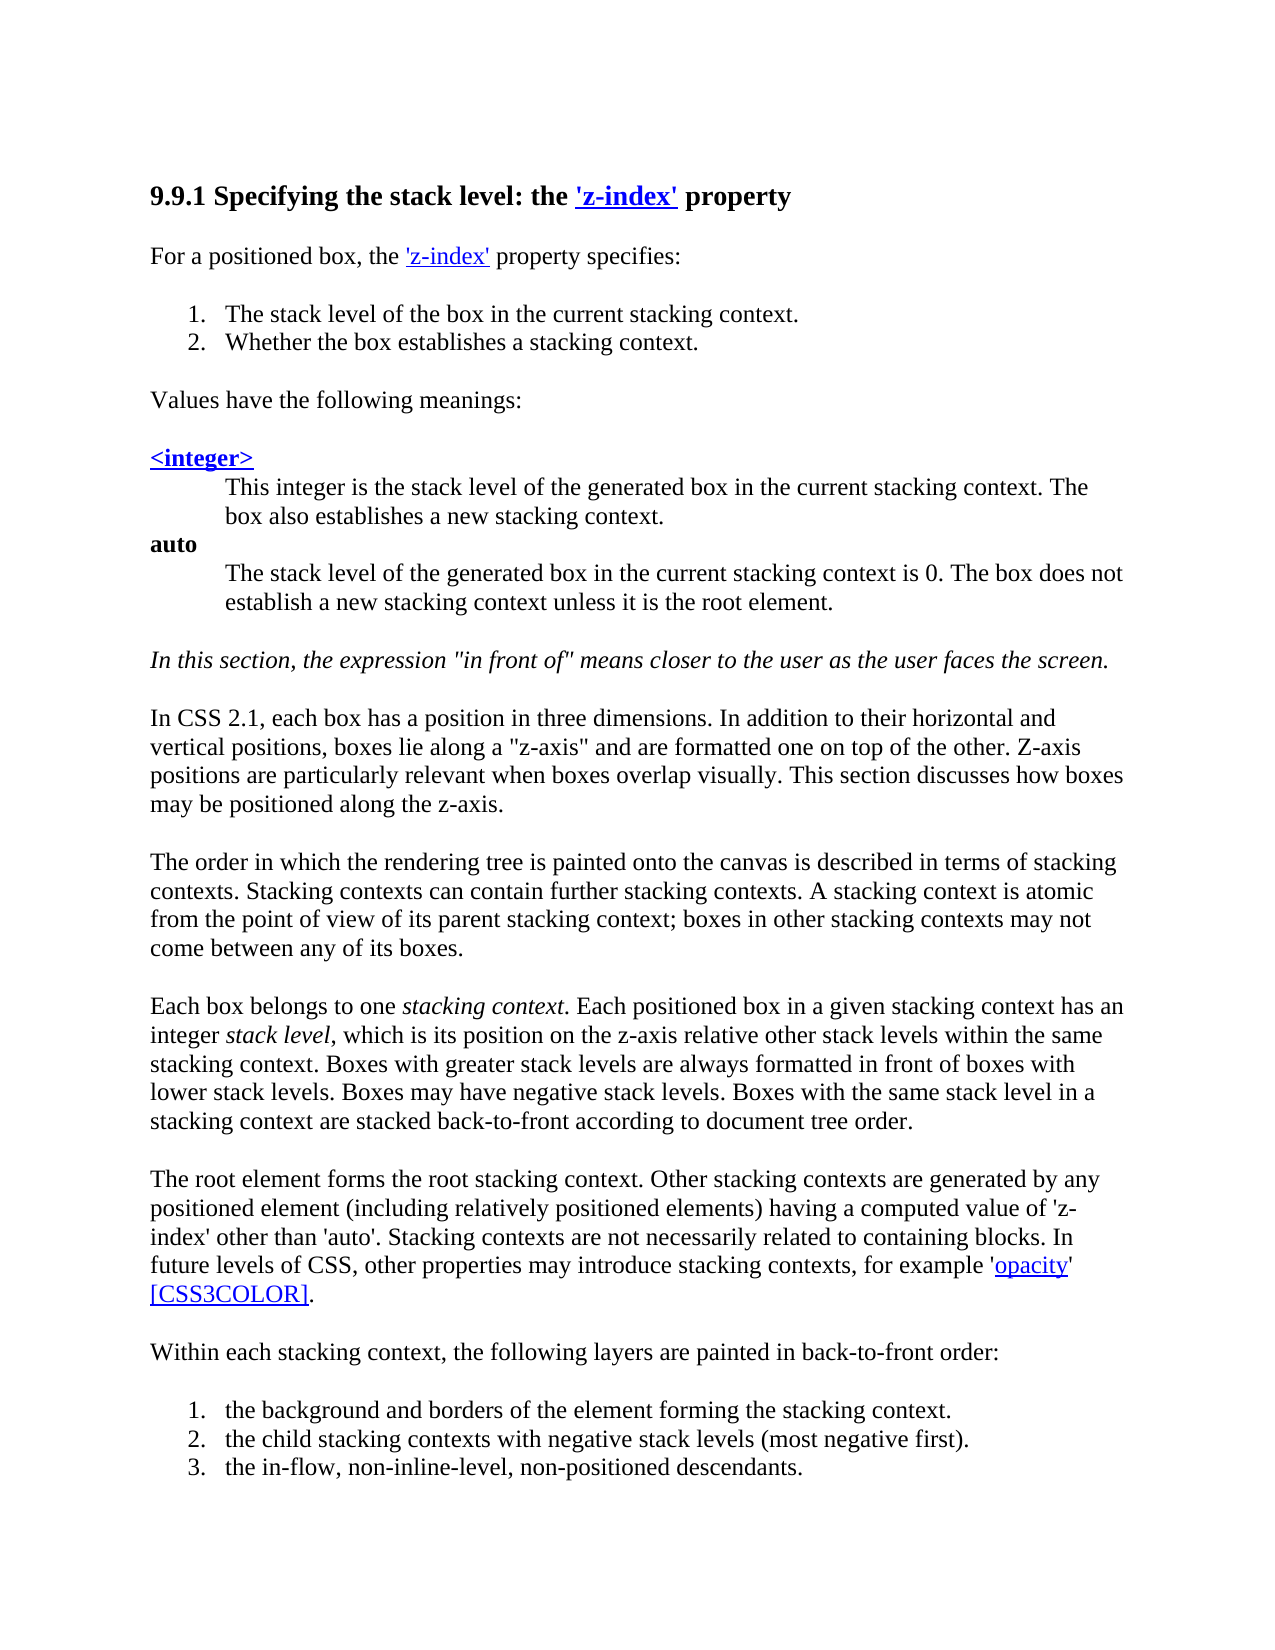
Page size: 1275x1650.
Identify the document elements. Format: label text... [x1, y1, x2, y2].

text The order in which the rendering tree is painted onto the canvas is described in terms of stacking contexts. Stacking contexts can contain further stacking contexts. A stacking context is atomic from the point of view of its parent stacking context; boxes in other stacking contexts may not come between any of its boxes. [150, 847, 1125, 962]
text The root element forms the root stacking context. Other stacking contexts are generated by any positioned element (including relatively positioned elements) having a computed value of 'z-index' other than 'auto'. Stacking contexts are not necessarily related to containing blocks. In future levels of CSS, other properties may introduce stacking contexts, for example 'opacity' [CSS3COLOR]. [150, 1164, 1125, 1308]
text This integer is the stack level of the generated box in the current stacking context. The box also establishes a new stacking context. [225, 472, 1125, 529]
text Within each stacking context, the following layers are painted in back-to-front order: [150, 1337, 1125, 1366]
text auto [150, 529, 1125, 558]
text In this section, the expression "in front of" means closer to the user as the user faces the screen. [150, 645, 1125, 674]
list the in-flow, non-inline-level, non-positioned descendants. [187, 1452, 1125, 1481]
text Values have the following meanings: [150, 385, 1125, 414]
text The stack level of the generated box in the current stacking context is 0. The box does not establish a new stacking context unless it is the root element. [225, 558, 1125, 616]
list The stack level of the box in the current stacking context. [187, 299, 1125, 327]
text 9.9.1 Specifying the stack level: the 'z-index' property [150, 179, 1125, 212]
text In CSS 2.1, each box has a position in three dimensions. In addition to their horizontal and vertical positions, boxes lie along a "z-axis" and are formatted one on top of the other. Z-axis positions are particularly relevant when boxes overlap visually. This section discusses how boxes may be positioned along the z-axis. [150, 703, 1125, 818]
text Each box belongs to one stacking context. Each positioned box in a given stacking context has an integer stack level, which is its position on the z-axis relative other stack levels within the same stacking context. Boxes with greater stack levels are always formatted in front of boxes with lower stack levels. Boxes may have negative stack levels. Boxes with the same stack level in a stacking context are stacked back-to-front according to document tree order. [150, 991, 1125, 1135]
list the background and borders of the element forming the stacking context. [187, 1395, 1125, 1424]
list the child stacking contexts with negative stack levels (most negative first). [187, 1424, 1125, 1452]
list Whether the box establishes a stacking context. [187, 327, 1125, 356]
text <integer> [150, 443, 1125, 472]
text For a positioned box, the 'z-index' property specifies: [150, 241, 1125, 269]
